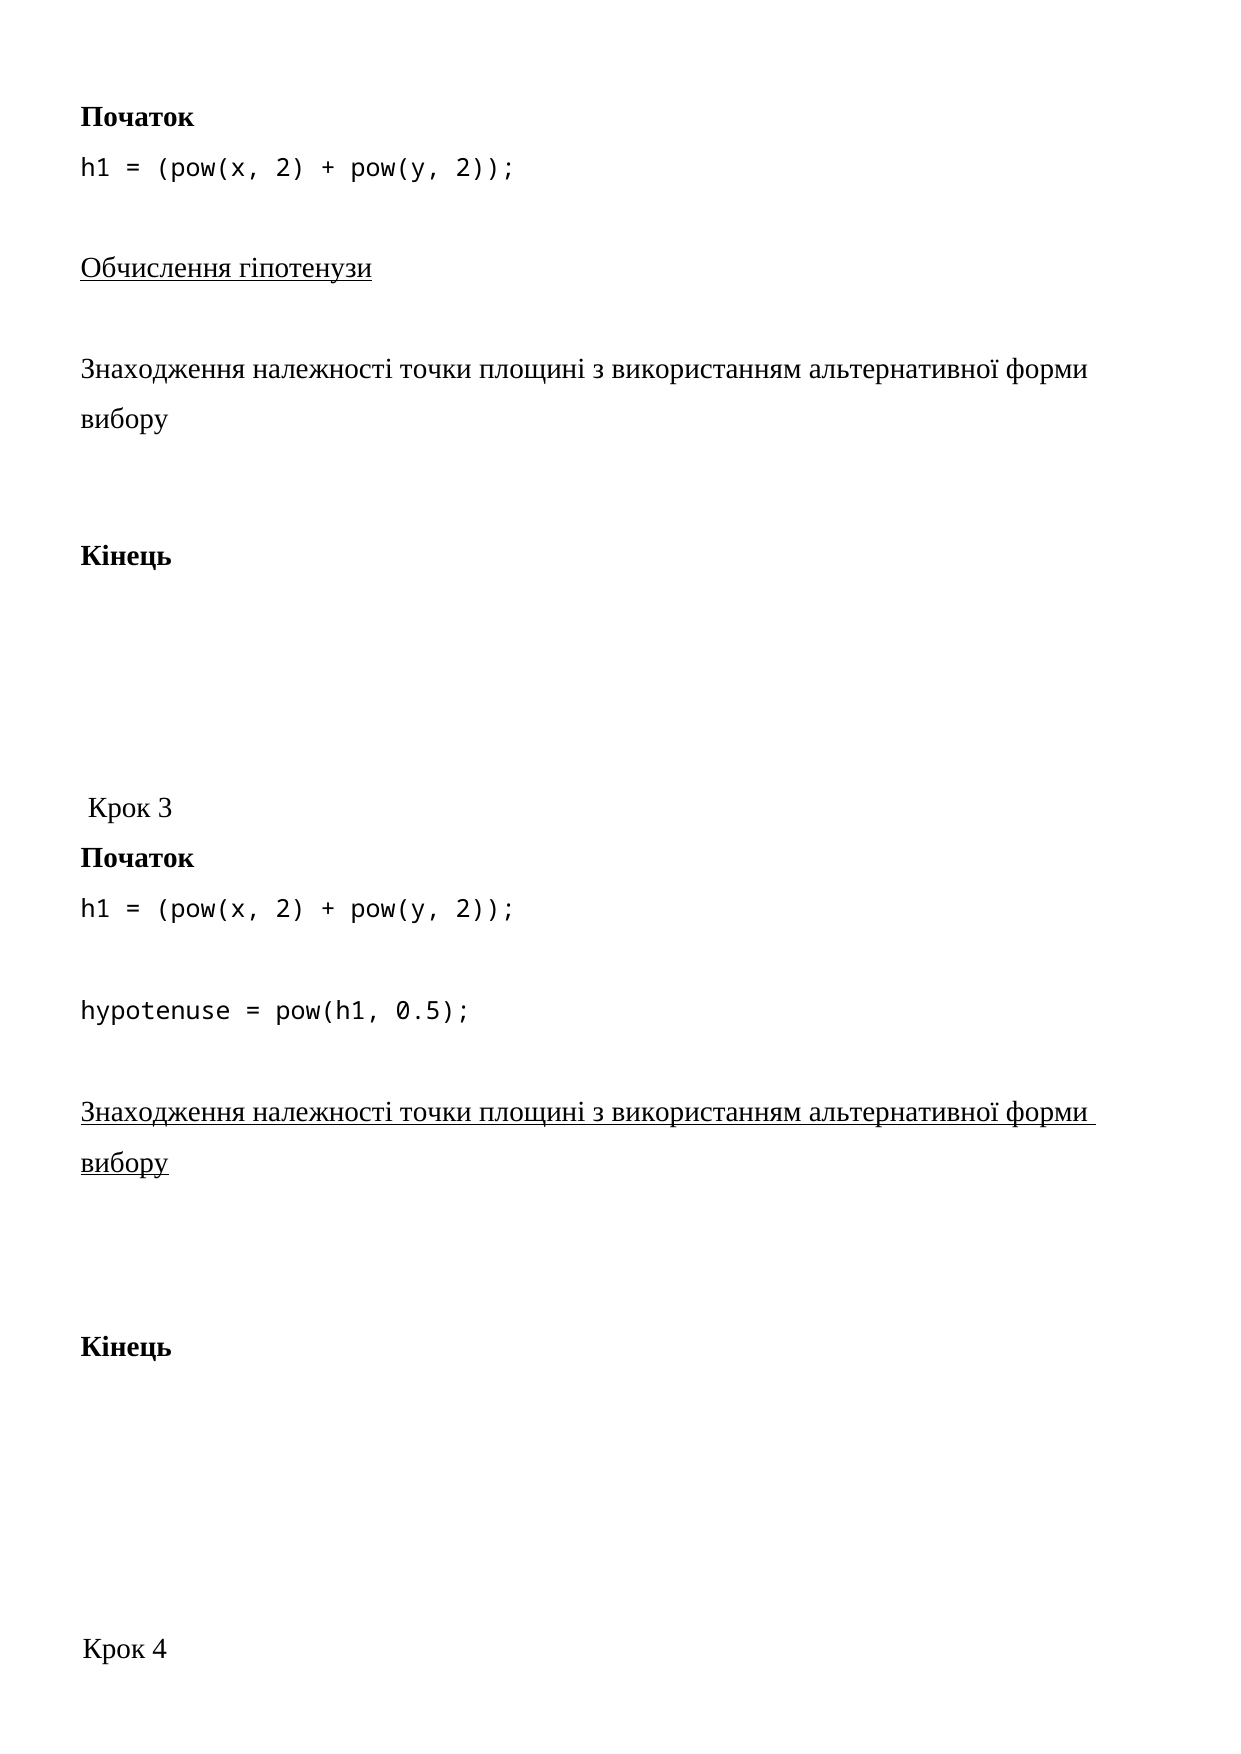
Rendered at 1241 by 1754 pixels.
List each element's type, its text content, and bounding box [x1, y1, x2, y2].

text Кінець [80, 538, 1165, 572]
text Початок [80, 99, 1165, 132]
text Крок 3 [80, 790, 1165, 823]
text hypotenuse = pow(h1, 0.5); [80, 992, 1165, 1026]
text h1 = (pow(x, 2) + pow(y, 2)); [80, 149, 1165, 183]
text h1 = (pow(x, 2) + pow(y, 2)); [80, 890, 1165, 924]
text Початок [80, 840, 1165, 873]
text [80, 351, 1165, 435]
text Кінець [80, 1329, 1165, 1363]
text Знаходження належності точки площині з використанням альтернативної форми вибору [80, 1094, 1165, 1178]
text Обчислення гіпотенузи [80, 251, 1165, 284]
text Крок 4 [75, 1631, 1165, 1665]
